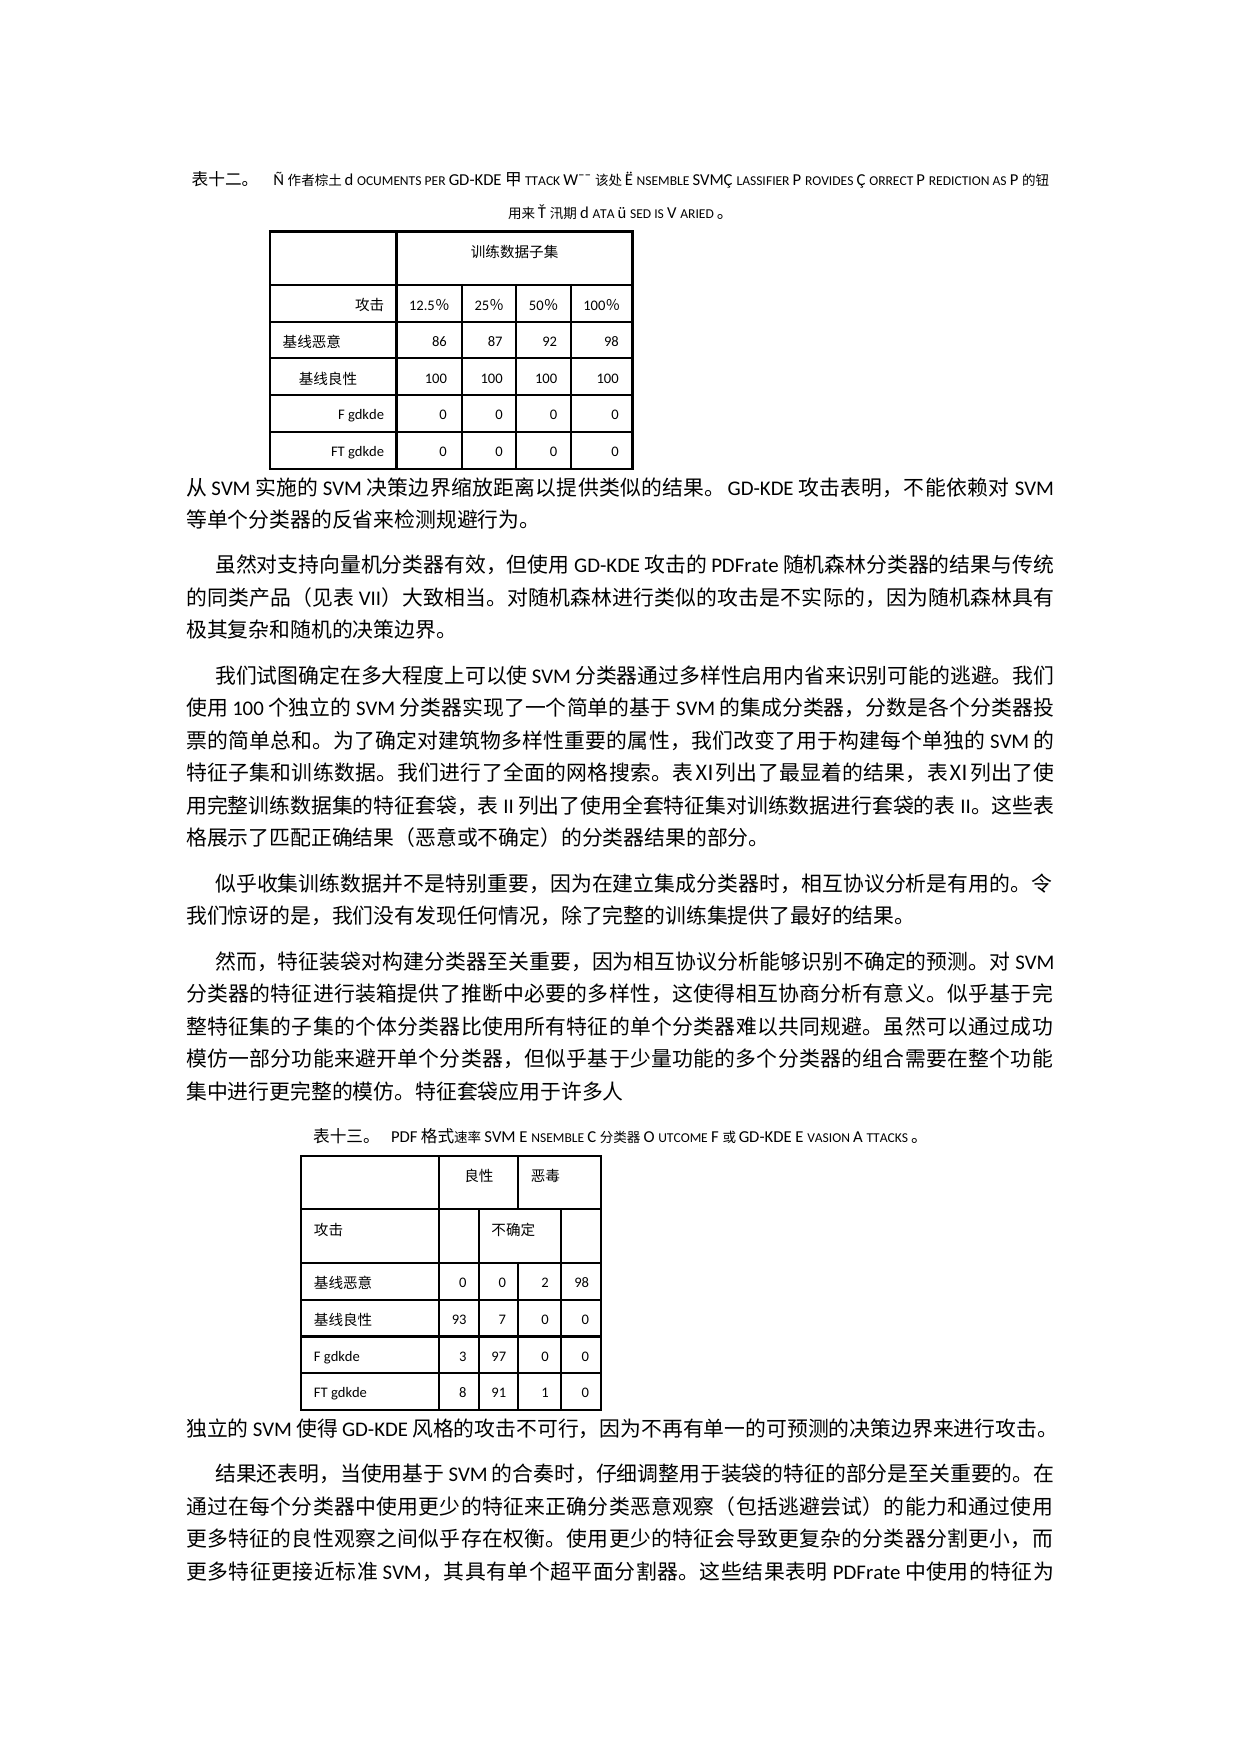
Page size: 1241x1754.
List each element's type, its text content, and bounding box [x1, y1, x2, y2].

table_cell 25％ [463, 286, 515, 321]
table_cell 攻击 [271, 286, 395, 321]
table_cell 86 [398, 323, 461, 357]
table_cell 0 [517, 396, 570, 431]
table_cell 100 [398, 359, 461, 394]
table_cell 基线良性 [271, 359, 395, 394]
table_cell 50％ [517, 286, 570, 321]
table_cell 0 [398, 396, 461, 431]
table_cell 93 [440, 1301, 478, 1335]
table_cell 92 [517, 323, 570, 357]
table_cell 1 [519, 1374, 560, 1409]
table_cell 0 [572, 396, 631, 431]
text 从SVM实施的SVM决策边界缩放距离以提供类似的结果。GD-KDE攻击表明，不能依赖对SVM等单个分类器的反省来检测规避行为。 [186, 470, 1054, 535]
table_cell 0 [440, 1264, 478, 1298]
table_cell 基线恶意 [271, 323, 395, 357]
text 表十三。 PDF格式速率 SVM E NSEMBLE C 分类器 O UTCOME F 或GD-KDE E VASION A TTACKS 。 [187, 1119, 1053, 1152]
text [186, 1456, 1054, 1586]
text 独立的SVM使得GD-KDE风格的攻击不可行，因为不再有单一的可预测的决策边界来进行攻击。 [186, 1411, 1054, 1443]
table_header [302, 1157, 438, 1208]
table_cell F gdkde [271, 396, 395, 431]
table_cell 不确定 [480, 1210, 560, 1262]
table_cell 100 [463, 359, 515, 394]
table_cell [562, 1210, 600, 1262]
table_cell 3 [440, 1338, 478, 1372]
table_cell FT gdkde [271, 433, 395, 468]
table_cell 基线恶意 [302, 1264, 438, 1298]
table_cell 2 [519, 1264, 560, 1298]
table_cell 0 [463, 396, 515, 431]
table_cell 0 [517, 433, 570, 468]
table_cell 0 [398, 433, 461, 468]
table_cell 97 [480, 1338, 517, 1372]
table_cell 8 [440, 1374, 478, 1409]
table_header 训练数据子集 [398, 233, 631, 284]
table_cell 91 [480, 1374, 517, 1409]
table_header [271, 233, 395, 284]
table_cell 98 [572, 323, 631, 357]
table_cell 100 [517, 359, 570, 394]
table_cell 0 [480, 1264, 517, 1298]
table_cell 0 [519, 1301, 560, 1335]
table_cell FT gdkde [302, 1374, 438, 1409]
table_cell 攻击 [302, 1210, 438, 1262]
text 似乎收集训练数据并不是特别重要，因为在建立集成分类器时，相互协议分析是有用的。令我们惊讶的是，我们没有发现任何情况，除了完整的训练集提供了最好的结果。 [186, 866, 1054, 931]
text 然而，特征装袋对构建分类器至关重要，因为相互协议分析能够识别不确定的预测。对SVM分类器的特征进行装箱提供了推断中必要的多样性，这使得相互协商分析有意义。似乎基于完整特征集的子集的个体分类器比使用所有特征的单个分类器难以共同规避。虽然可以通过成功模仿一部分功能来避开单个分类器，但似乎基于少量功能的多个分类器的组合需要在整个功能集中进行更完整的模仿。特征套袋应用于许多人 [186, 944, 1054, 1106]
table_header 良性 [440, 1157, 517, 1208]
table_cell 0 [463, 433, 515, 468]
table_cell 100 [572, 359, 631, 394]
table_cell F gdkde [302, 1338, 438, 1372]
table_cell 0 [562, 1301, 600, 1335]
table_cell 12.5％ [398, 286, 461, 321]
table_cell 0 [572, 433, 631, 468]
table_cell 7 [480, 1301, 517, 1335]
table_cell [440, 1210, 478, 1262]
table_cell 87 [463, 323, 515, 357]
text 我们试图确定在多大程度上可以使SVM分类器通过多样性启用内省来识别可能的逃避。我们使用100个独立的SVM分类器实现了一个简单的基于SVM的集成分类器，分数是各个分类器投票的简单总和。为了确定对建筑物多样性重要的属性，我们改变了用于构建每个单独的SVM的特征子集和训练数据。我们进行了全面的网格搜索。表Ⅺ列出了最显着的结果，表Ⅺ列出了使用完整训练数据集的特征套袋，表II列出了使用全套特征集对训练数据进行套袋的表II。这些表格展示了匹配正确结果（恶意或不确定）的分类器结果的部分。 [186, 658, 1054, 853]
table_cell 基线良性 [302, 1301, 438, 1335]
text 虽然对支持向量机分类器有效，但使用GD-KDE攻击的PDFrate随机森林分类器的结果与传统的同类产品（见表VII）大致相当。对随机森林进行类似的攻击是不实际的，因为随机森林具有极其复杂和随机的决策边界。 [186, 548, 1054, 645]
text 表十二。 Ñ 作者棕土d OCUMENTS PER GD-KDE甲TTACK W¯¯ 该处Ë NSEMBLE SVMÇ LASSIFIER P ROVIDES Ç ORRECT P REDICTION AS P 的钮用来Ť 汛期 d ATA ü SED IS V ARIED 。 [187, 162, 1053, 227]
table_cell 0 [562, 1338, 600, 1372]
table_header 恶毒 [519, 1157, 600, 1208]
table_cell 0 [519, 1338, 560, 1372]
table_cell 98 [562, 1264, 600, 1298]
table_cell 100％ [572, 286, 631, 321]
table_cell 0 [562, 1374, 600, 1409]
